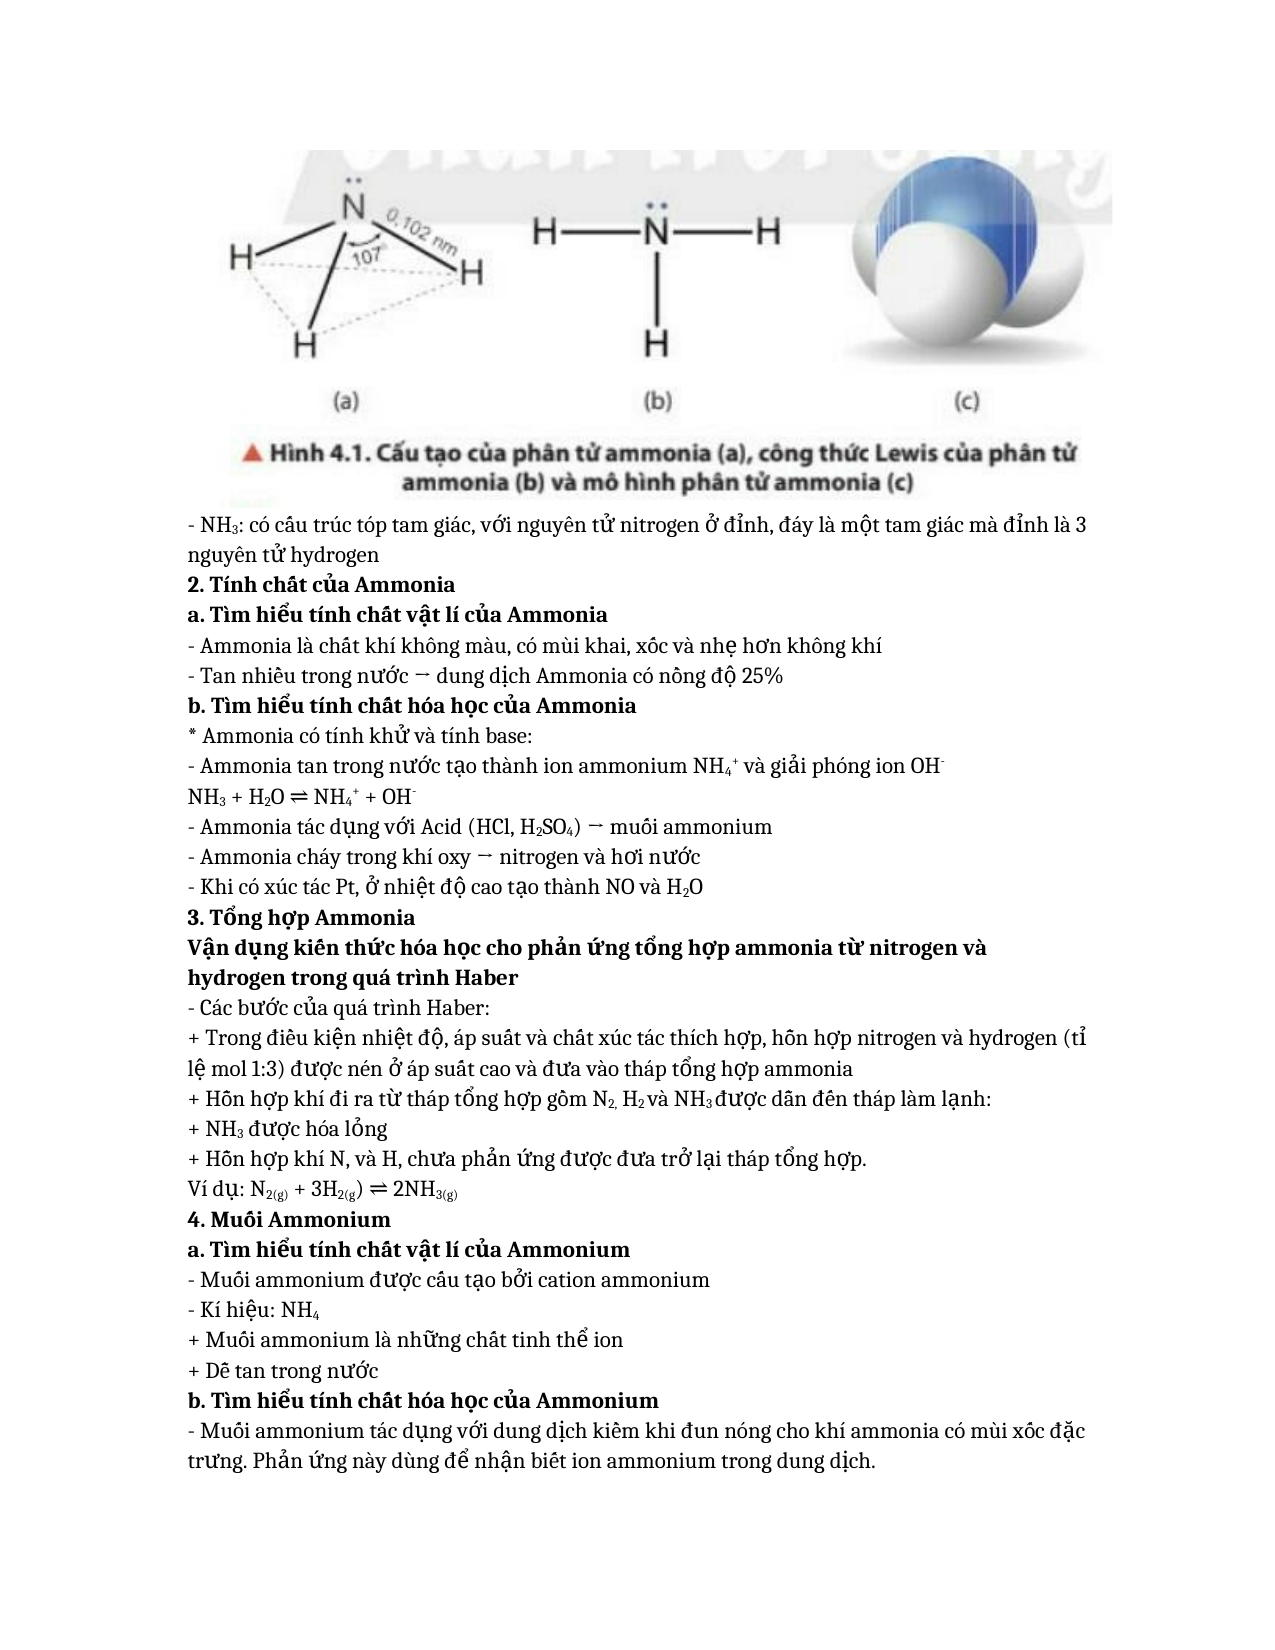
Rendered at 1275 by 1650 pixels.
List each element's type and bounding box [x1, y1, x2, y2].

text [187, 150, 1087, 1474]
picture [206, 150, 1113, 508]
